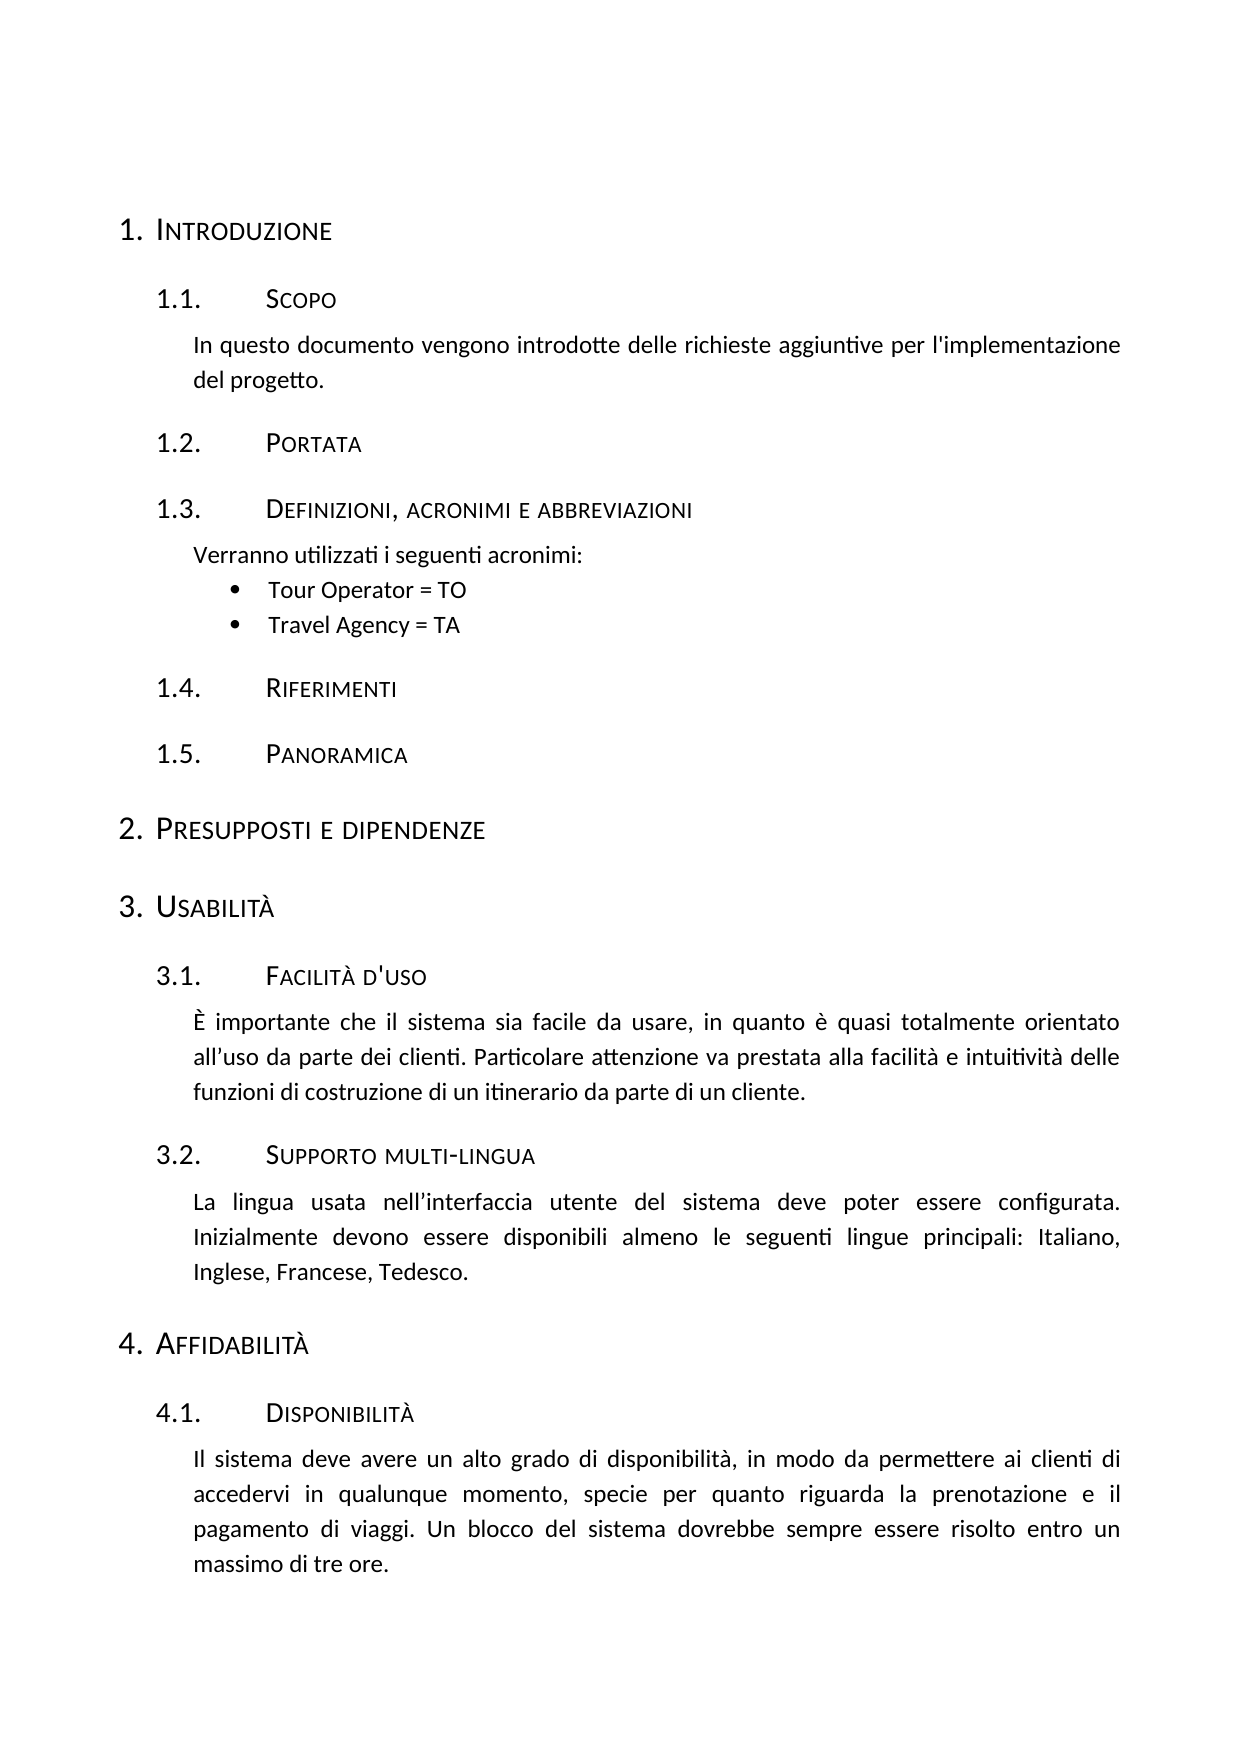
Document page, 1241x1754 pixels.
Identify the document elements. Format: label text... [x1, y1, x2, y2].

list Il sistema deve avere un alto grado di disponibilità, in modo da permettere ai clienti di accedervi in qualunque momento, specie per quanto riguarda la prenotazione e il pagamento di viaggi. Un blocco del sistema dovrebbe sempre essere risolto entro un massimo di tre ore. [193, 1443, 1122, 1578]
subtitle Facilità d'uso [156, 957, 1122, 993]
subtitle Introduzione [118, 208, 1122, 249]
subtitle Disponibilità [156, 1394, 1122, 1429]
subtitle Riferimenti [156, 669, 1122, 705]
subtitle Definizioni, acronimi e abbreviazioni [156, 490, 1122, 526]
list Verranno utilizzati i seguenti acronimi: [193, 539, 1122, 570]
list La lingua usata nell’interfaccia utente del sistema deve poter essere configurata. Inizialmente devono essere disponibili almeno le seguenti lingue principali: Italiano, Inglese, Francese, Tedesco. [193, 1186, 1122, 1286]
list Tour Operator = TO [231, 574, 1122, 605]
list In questo documento vengono introdotte delle richieste aggiuntive per l'implementazione del progetto. [193, 329, 1122, 394]
subtitle Portata [156, 424, 1122, 460]
subtitle Scopo [156, 280, 1122, 315]
subtitle Panoramica [156, 735, 1122, 771]
subtitle Supporto multi-lingua [156, 1136, 1122, 1172]
subtitle Presupposti e dipendenze [118, 807, 1122, 848]
list Travel Agency = TA [231, 609, 1122, 640]
list Ѐ importante che il sistema sia facile da usare, in quanto è quasi totalmente orientato all’uso da parte dei clienti. Particolare attenzione va prestata alla facilità e intuitività delle funzioni di costruzione di un itinerario da parte di un cliente. [193, 1006, 1122, 1107]
subtitle Affidabilità [118, 1322, 1122, 1363]
subtitle Usabilità [118, 885, 1122, 926]
